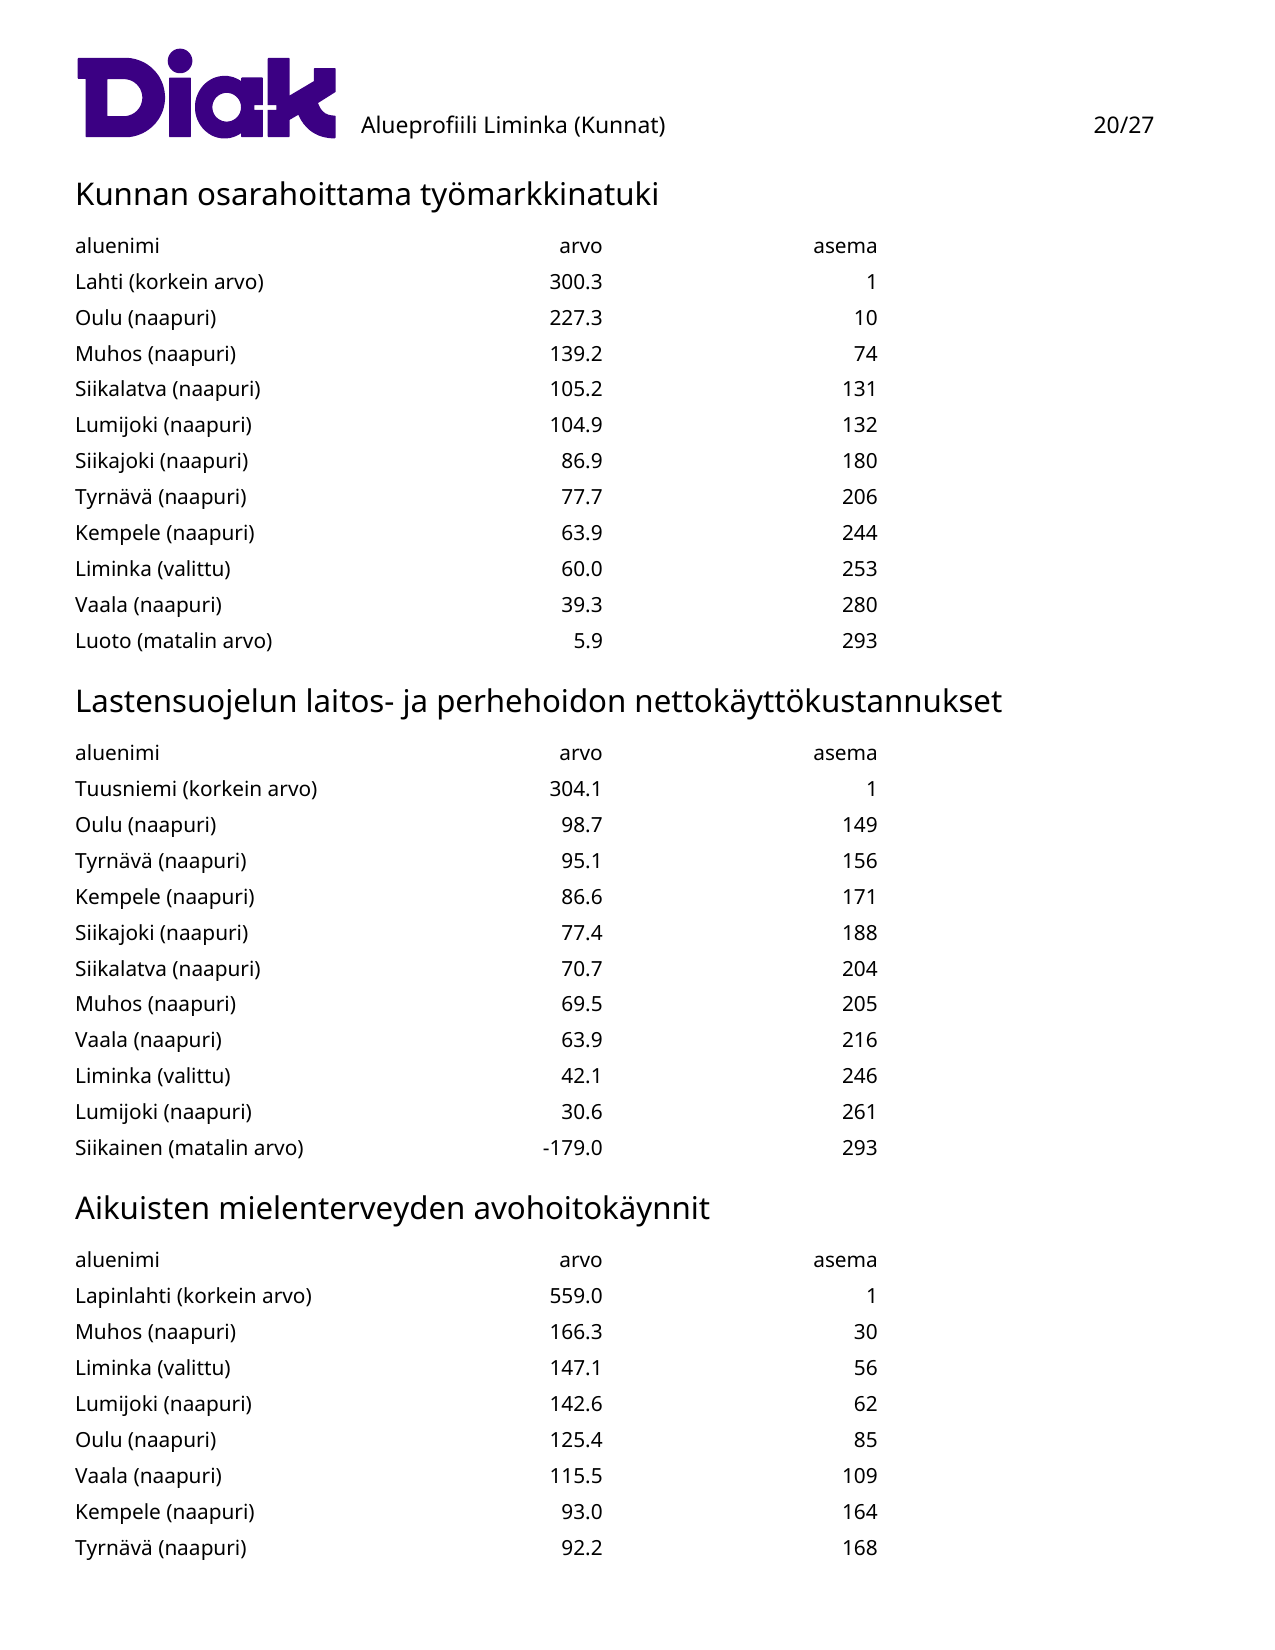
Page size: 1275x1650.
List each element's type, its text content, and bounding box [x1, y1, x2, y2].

table_cell Kempele (naapuri) [64, 1493, 339, 1529]
table_header arvo [339, 734, 614, 770]
table_cell 171 [614, 878, 889, 914]
table_cell Tyrnävä (naapuri) [64, 1529, 339, 1565]
table_cell Siikainen (matalin arvo) [64, 1130, 339, 1166]
table_cell 253 [614, 551, 889, 586]
table_cell 1 [614, 1278, 889, 1313]
table_cell 10 [614, 299, 889, 335]
table_cell Lumijoki (naapuri) [64, 1094, 339, 1129]
table_cell 204 [614, 950, 889, 986]
table_cell 244 [614, 515, 889, 551]
table_cell 74 [614, 335, 889, 371]
table_cell -179.0 [339, 1130, 614, 1166]
table_cell Lumijoki (naapuri) [64, 1385, 339, 1421]
table_cell Kempele (naapuri) [64, 878, 339, 914]
table_cell 92.2 [339, 1529, 614, 1565]
subtitle Aikuisten mielenterveyden avohoitokäynnit [75, 1186, 1200, 1229]
table_cell 93.0 [339, 1493, 614, 1529]
subtitle Kunnan osarahoittama työmarkkinatuki [75, 172, 1200, 214]
table_cell 125.4 [339, 1421, 614, 1457]
table_header asema [614, 1241, 889, 1277]
table_cell 142.6 [339, 1385, 614, 1421]
table_cell Lapinlahti (korkein arvo) [64, 1278, 339, 1313]
table_cell 115.5 [339, 1457, 614, 1493]
table_cell 63.9 [339, 1022, 614, 1058]
table_cell 246 [614, 1058, 889, 1094]
table_cell 1 [614, 263, 889, 299]
table_cell Siikalatva (naapuri) [64, 950, 339, 986]
table_cell 95.1 [339, 842, 614, 878]
table_cell Vaala (naapuri) [64, 1022, 339, 1058]
table_cell Lumijoki (naapuri) [64, 407, 339, 443]
table_cell 62 [614, 1385, 889, 1421]
table_cell Oulu (naapuri) [64, 1421, 339, 1457]
table_cell Tyrnävä (naapuri) [64, 479, 339, 514]
table_cell Liminka (valittu) [64, 1349, 339, 1385]
table_cell 63.9 [339, 515, 614, 551]
table_cell 293 [614, 1130, 889, 1166]
table_cell Oulu (naapuri) [64, 806, 339, 842]
table_cell Liminka (valittu) [64, 551, 339, 586]
table_cell 293 [614, 623, 889, 658]
table_cell 216 [614, 1022, 889, 1058]
table_cell 60.0 [339, 551, 614, 586]
table_cell 180 [614, 443, 889, 479]
table_cell Muhos (naapuri) [64, 986, 339, 1022]
table_cell 5.9 [339, 623, 614, 658]
table_cell 42.1 [339, 1058, 614, 1094]
table_cell Siikajoki (naapuri) [64, 443, 339, 479]
table_cell 164 [614, 1493, 889, 1529]
table_header arvo [339, 227, 614, 263]
table_header asema [614, 734, 889, 770]
table_cell 104.9 [339, 407, 614, 443]
table_cell 30 [614, 1313, 889, 1349]
table_cell Muhos (naapuri) [64, 1313, 339, 1349]
table_cell 304.1 [339, 770, 614, 806]
table_cell 132 [614, 407, 889, 443]
table_cell 85 [614, 1421, 889, 1457]
table_cell 70.7 [339, 950, 614, 986]
table_cell Siikalatva (naapuri) [64, 371, 339, 407]
table_cell Muhos (naapuri) [64, 335, 339, 371]
table_cell 86.9 [339, 443, 614, 479]
table_cell Tuusniemi (korkein arvo) [64, 770, 339, 806]
table_cell 98.7 [339, 806, 614, 842]
table_cell 168 [614, 1529, 889, 1565]
table_cell Vaala (naapuri) [64, 1457, 339, 1493]
table_cell 280 [614, 586, 889, 622]
table_cell 147.1 [339, 1349, 614, 1385]
table_cell 1 [614, 770, 889, 806]
table_cell 166.3 [339, 1313, 614, 1349]
table_cell 205 [614, 986, 889, 1022]
table_cell 261 [614, 1094, 889, 1129]
table_cell 156 [614, 842, 889, 878]
table_header aluenimi [64, 1241, 339, 1277]
table_cell 227.3 [339, 299, 614, 335]
table_cell 105.2 [339, 371, 614, 407]
table_cell Kempele (naapuri) [64, 515, 339, 551]
table_header arvo [339, 1241, 614, 1277]
table_cell 77.4 [339, 914, 614, 950]
table_cell 559.0 [339, 1278, 614, 1313]
table_cell 131 [614, 371, 889, 407]
subtitle Lastensuojelun laitos- ja perhehoidon nettokäyttökustannukset [75, 679, 1200, 722]
table_cell Tyrnävä (naapuri) [64, 842, 339, 878]
table_header asema [614, 227, 889, 263]
table_cell 139.2 [339, 335, 614, 371]
table_cell Siikajoki (naapuri) [64, 914, 339, 950]
table_cell Oulu (naapuri) [64, 299, 339, 335]
table_cell Luoto (matalin arvo) [64, 623, 339, 658]
table_header aluenimi [64, 734, 339, 770]
table_cell 69.5 [339, 986, 614, 1022]
table_cell Lahti (korkein arvo) [64, 263, 339, 299]
table_cell 56 [614, 1349, 889, 1385]
table_cell Liminka (valittu) [64, 1058, 339, 1094]
table_cell Vaala (naapuri) [64, 586, 339, 622]
table_cell 109 [614, 1457, 889, 1493]
table_cell 206 [614, 479, 889, 514]
table_cell 77.7 [339, 479, 614, 514]
table_cell 39.3 [339, 586, 614, 622]
table_cell 86.6 [339, 878, 614, 914]
table_cell 149 [614, 806, 889, 842]
table_cell 300.3 [339, 263, 614, 299]
table_cell 30.6 [339, 1094, 614, 1129]
table_header aluenimi [64, 227, 339, 263]
table_cell 188 [614, 914, 889, 950]
